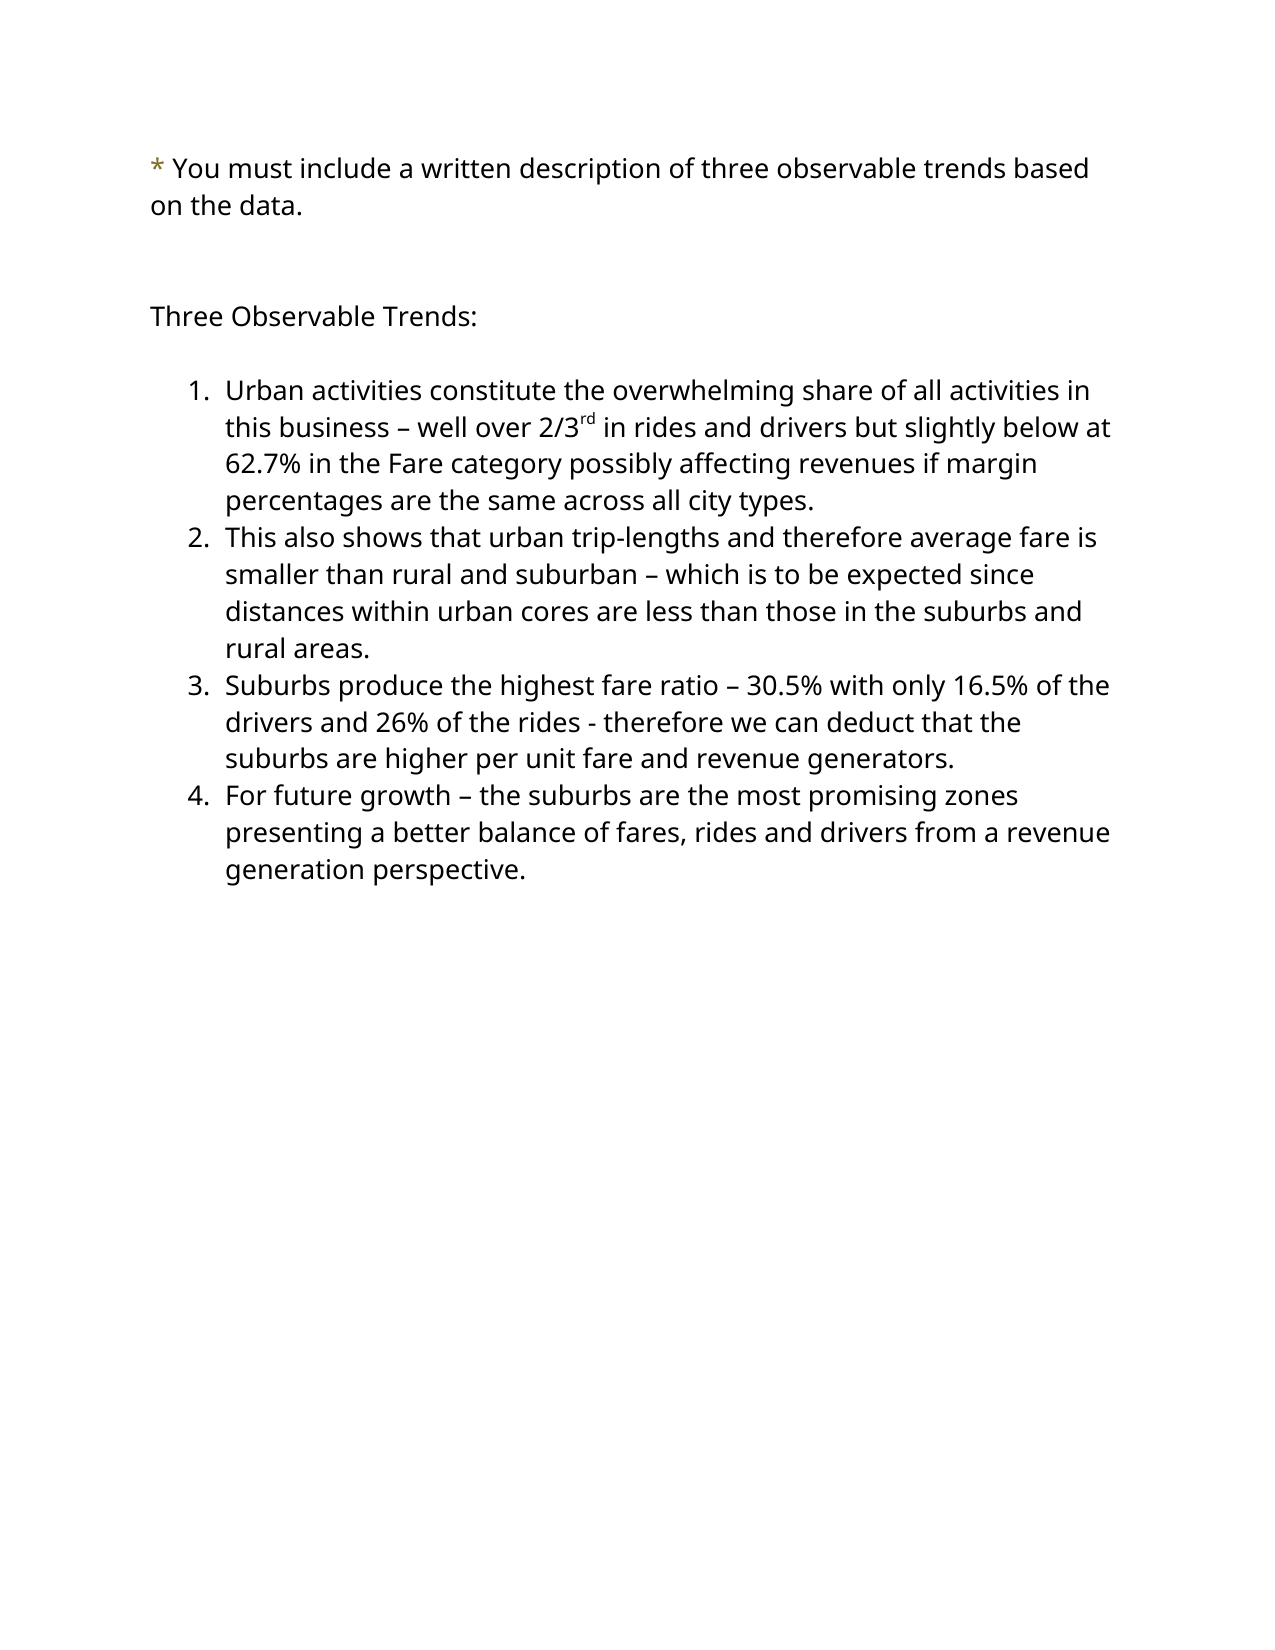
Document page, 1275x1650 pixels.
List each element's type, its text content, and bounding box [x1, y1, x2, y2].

list Suburbs produce the highest fare ratio – 30.5% with only 16.5% of the drivers and 26% of the rides - therefore we can deduct that the suburbs are higher per unit fare and revenue generators. [187, 666, 1125, 777]
text * You must include a written description of three observable trends based on the data. [150, 150, 1125, 224]
list For future growth – the suburbs are the most promising zones presenting a better balance of fares, rides and drivers from a revenue generation perspective. [187, 777, 1125, 887]
text Three Observable Trends: [150, 297, 1125, 334]
list Urban activities constitute the overwhelming share of all activities in this business – well over 2/3rd in rides and drivers but slightly below at 62.7% in the Fare category possibly affecting revenues if margin percentages are the same across all city types. [187, 371, 1125, 519]
list This also shows that urban trip-lengths and therefore average fare is smaller than rural and suburban – which is to be expected since distances within urban cores are less than those in the suburbs and rural areas. [187, 519, 1125, 666]
